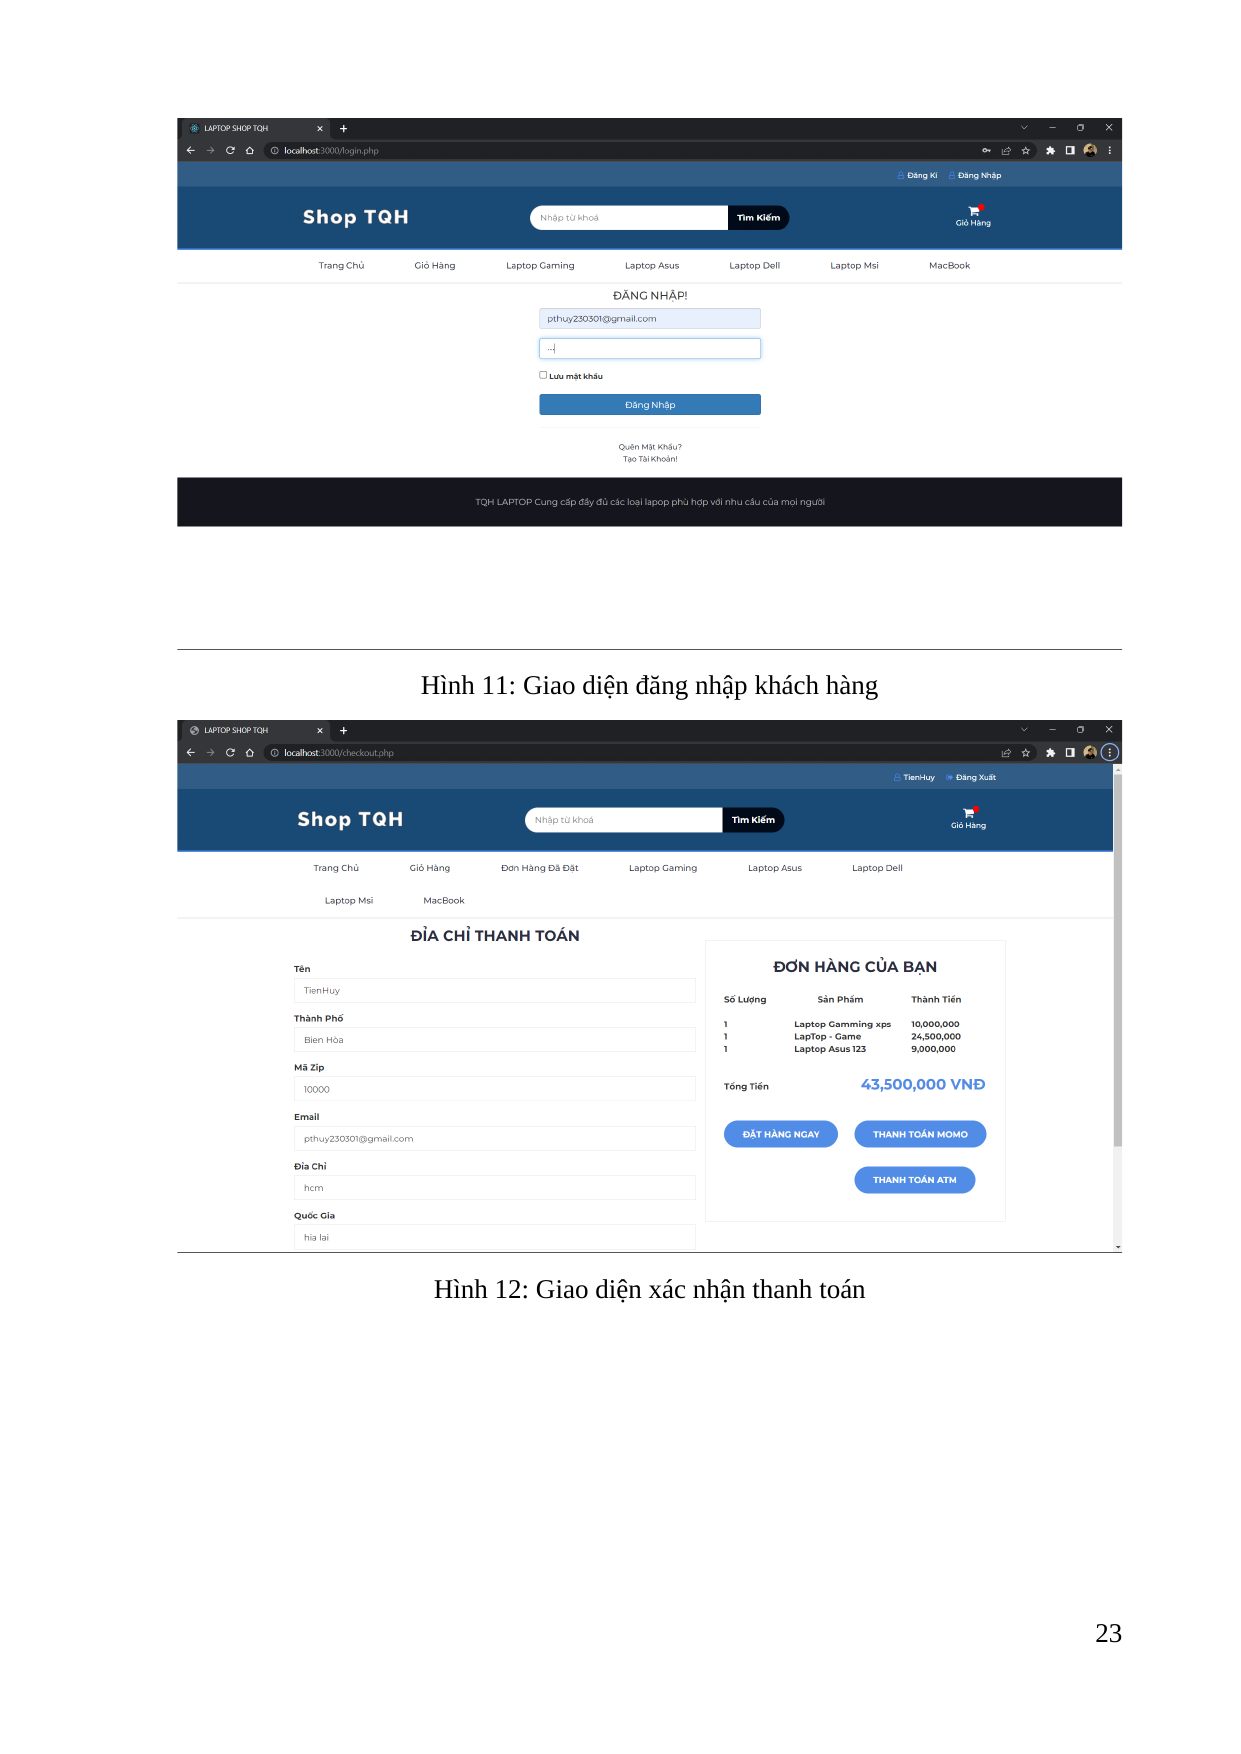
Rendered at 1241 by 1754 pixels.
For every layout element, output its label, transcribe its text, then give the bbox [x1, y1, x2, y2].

picture [177, 118, 1123, 650]
text Hình 12: Giao diện xác nhận thanh toán [177, 1273, 1122, 1304]
text Hình 11: Giao diện đăng nhập khách hàng [177, 669, 1122, 700]
picture [177, 720, 1123, 1253]
